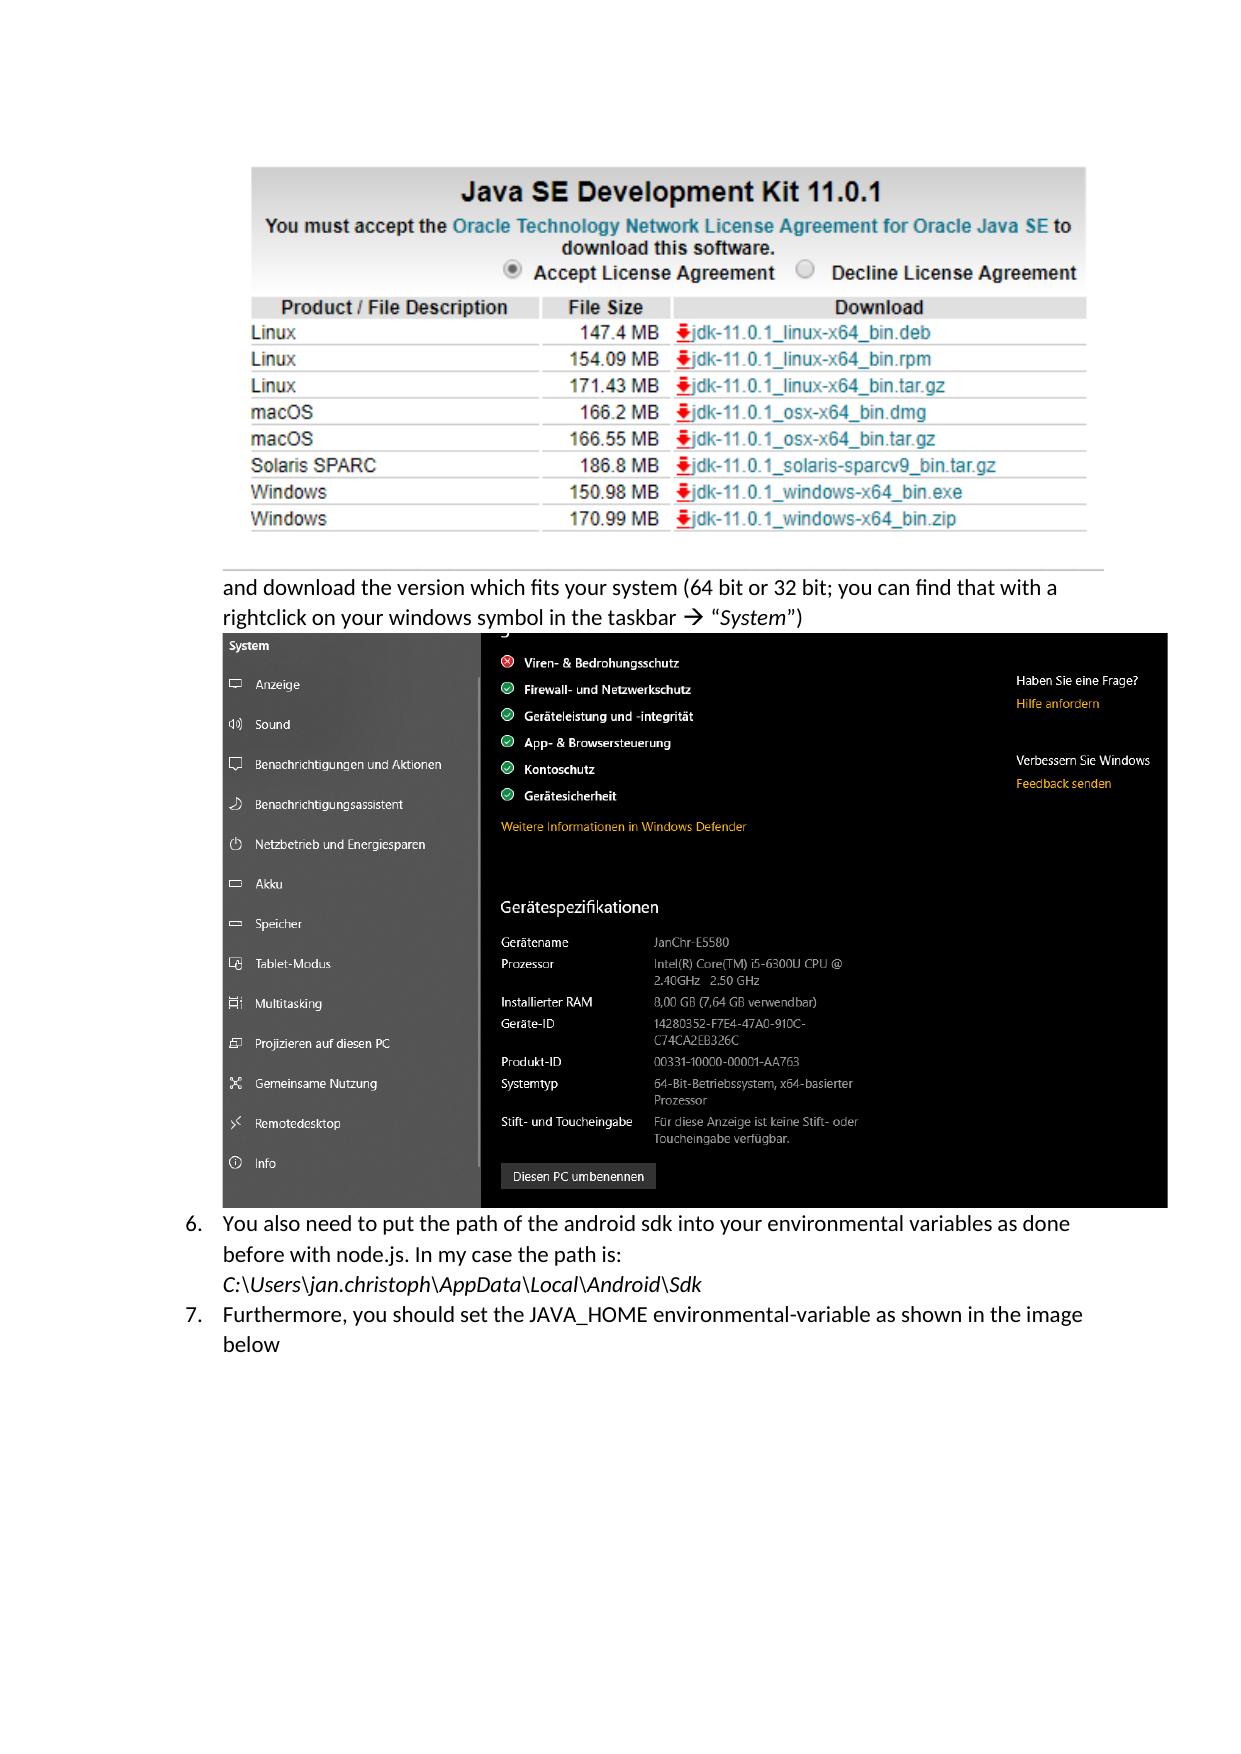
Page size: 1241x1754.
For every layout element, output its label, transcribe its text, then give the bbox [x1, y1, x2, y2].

list You also need to put the path of the android sdk into your environmental variables as done before with node.js. In my case the path is: C:\Users\jan.christoph\AppData\Local\Android\Sdk [185, 1209, 1093, 1298]
picture [222, 633, 1168, 1208]
list Furthermore, you should set the JAVA_HOME environmental-variable as shown in the image below [185, 1300, 1093, 1358]
picture [222, 147, 1104, 571]
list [185, 148, 1093, 1207]
